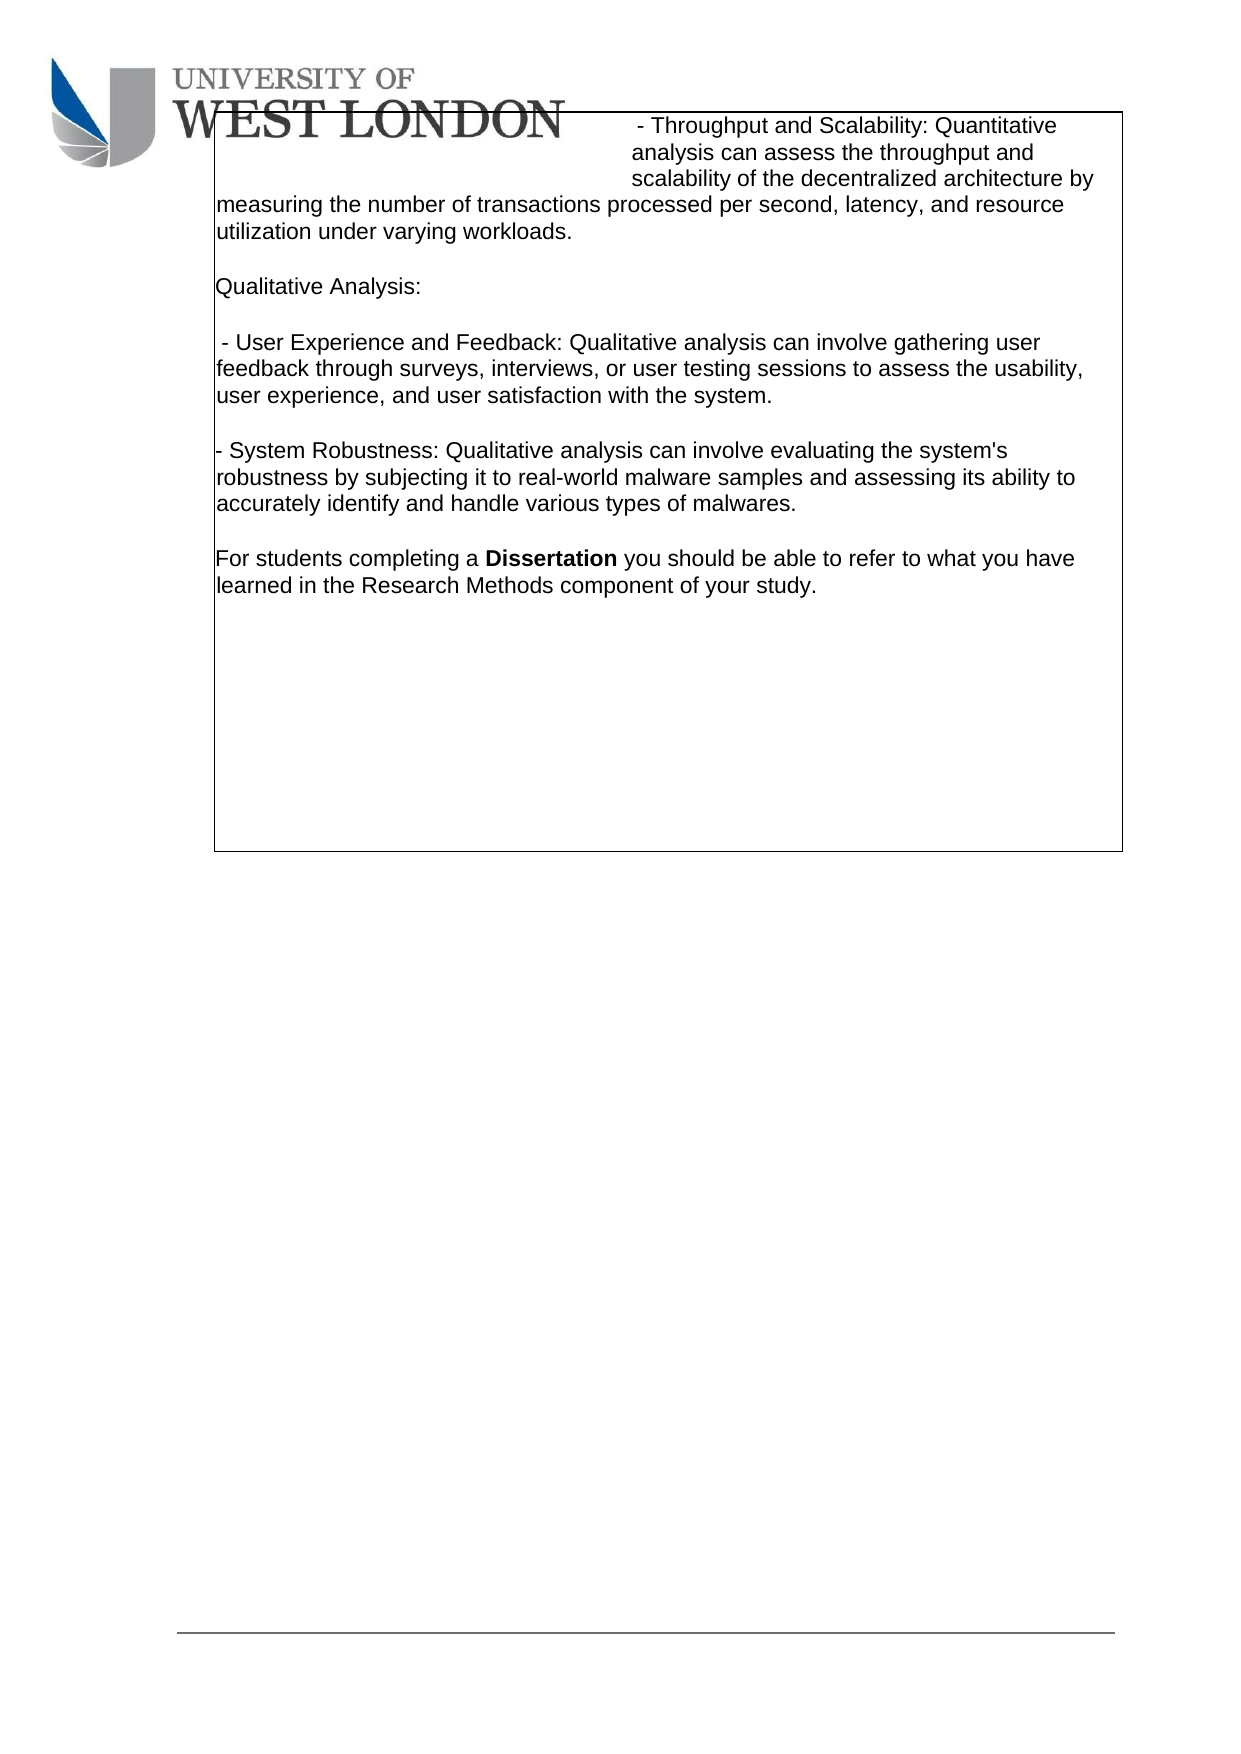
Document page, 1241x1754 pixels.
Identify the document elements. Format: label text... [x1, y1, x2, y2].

text - System Robustness: Qualitative analysis can involve evaluating the system's robustness by subjecting it to real-world malware samples and assessing its ability to accurately identify and handle various types of malwares. [215, 436, 1122, 516]
text - User Experience and Feedback: Qualitative analysis can involve gathering user feedback through surveys, interviews, or user testing sessions to assess the usability, user experience, and user satisfaction with the system. [215, 328, 1122, 408]
text - Throughput and Scalability: Quantitative analysis can assess the throughput and scalability of the decentralized architecture by measuring the number of transactions processed per second, latency, and resource utilization under varying workloads. [215, 113, 1122, 244]
text For students completing a Dissertation you should be able to refer to what you have learned in the Research Methods component of your study. [215, 544, 1122, 598]
picture [46, 54, 574, 173]
text Qualitative Analysis: [215, 272, 1122, 300]
